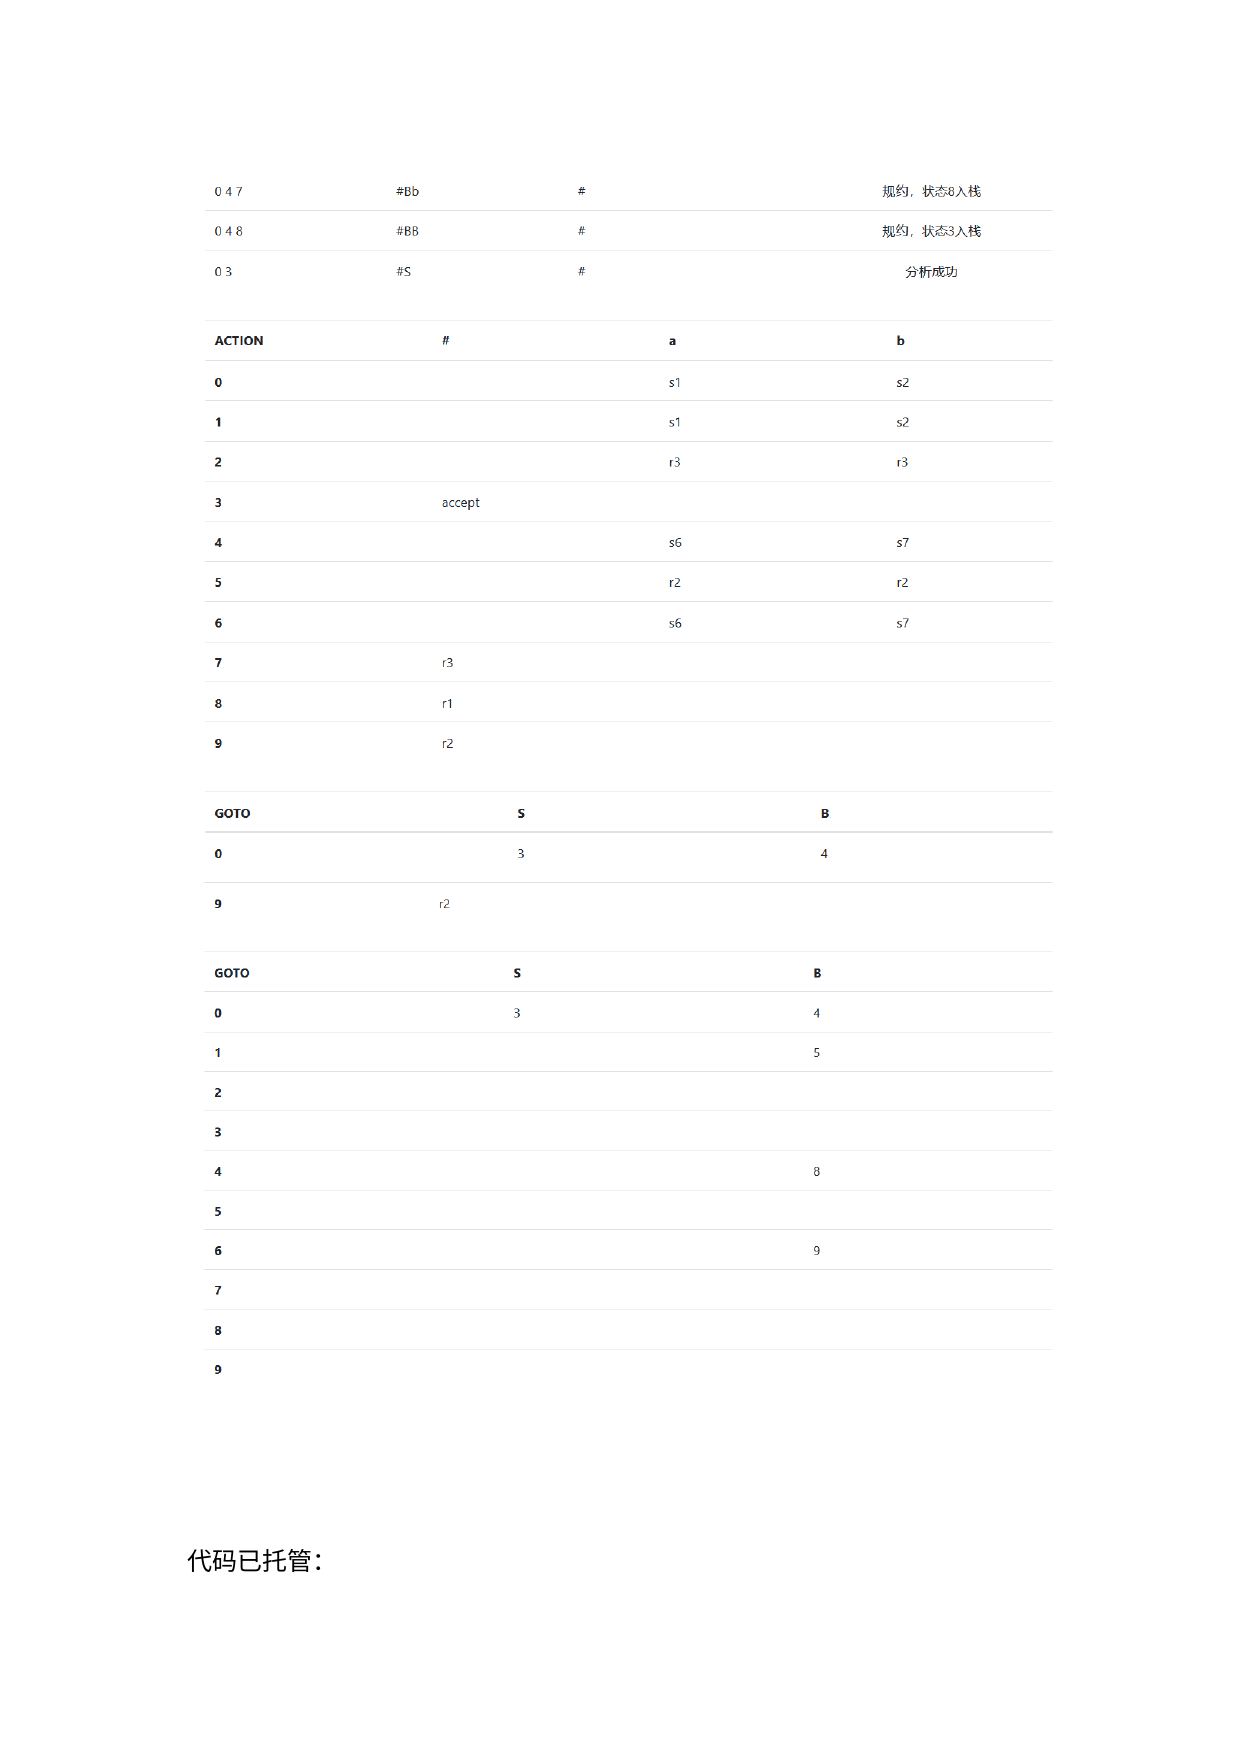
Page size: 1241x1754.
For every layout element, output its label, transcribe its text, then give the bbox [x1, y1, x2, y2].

picture [187, 172, 1053, 867]
text 代码已托管： [187, 1527, 1053, 1592]
picture [187, 877, 1053, 1399]
